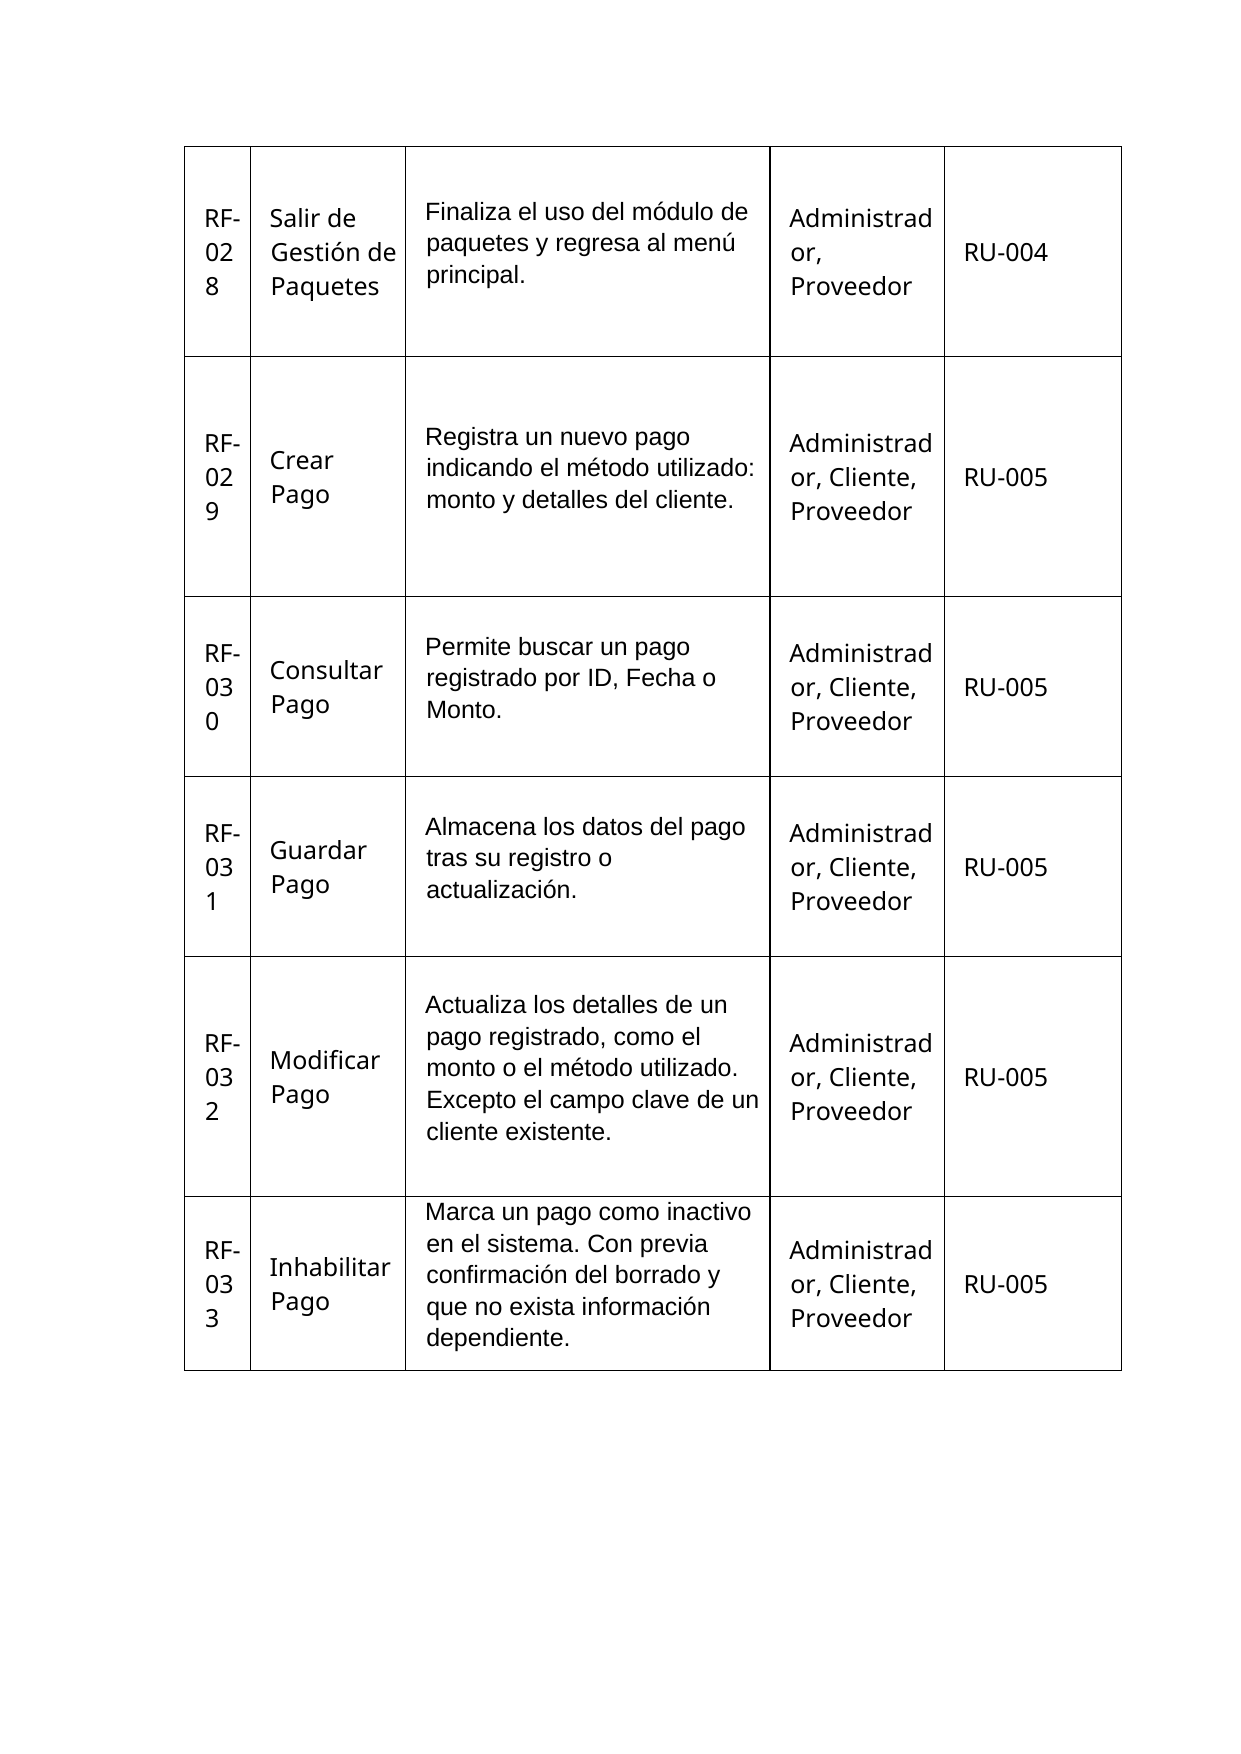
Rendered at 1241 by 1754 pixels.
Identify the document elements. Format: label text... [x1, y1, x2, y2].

table_cell RU-005 [945, 357, 1121, 596]
table_cell Finaliza el uso del módulo de paquetes y regresa al menú principal. [406, 147, 769, 356]
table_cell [771, 147, 944, 356]
table_cell Registra un nuevo pago indicando el método utilizado: monto y detalles del cliente. [406, 357, 769, 596]
table_cell RF-028 [185, 147, 250, 356]
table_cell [771, 1197, 944, 1370]
table_cell RU-004 [945, 147, 1121, 356]
table_cell Actualiza los detalles de un pago registrado, como el monto o el método utilizado. Excepto el campo clave de un cliente existente. [406, 957, 769, 1196]
table_cell RF-032 [185, 957, 250, 1196]
table_cell RF-030 [185, 597, 250, 776]
table_cell Administrador, Cliente, Proveedor [771, 597, 944, 776]
table_cell RF-033 [185, 1197, 250, 1370]
table_cell Consultar Pago [251, 597, 405, 776]
table_cell Marca un pago como inactivo en el sistema. Con previa confirmación del borrado y que no exista información dependiente. [406, 1197, 769, 1370]
table_cell Permite buscar un pago registrado por ID, Fecha o Monto. [406, 597, 769, 776]
table_cell RU-005 [945, 1197, 1121, 1370]
table_cell RU-005 [945, 597, 1121, 776]
table_cell Inhabilitar Pago [251, 1197, 405, 1370]
table_cell Salir de Gestión de Paquetes [251, 147, 405, 356]
table_cell RU-005 [945, 957, 1121, 1196]
table_cell Administrador, Cliente, Proveedor [771, 357, 944, 596]
table_cell Crear Pago [251, 357, 405, 596]
table_cell RF-031 [185, 777, 250, 956]
table_cell Almacena los datos del pago tras su registro o actualización. [406, 777, 769, 956]
table_cell Administrador, Cliente, Proveedor [771, 777, 944, 956]
table_cell RF-029 [185, 357, 250, 596]
table_cell Administrador, Cliente, Proveedor [771, 957, 944, 1196]
table_cell RU-005 [945, 777, 1121, 956]
table_cell Guardar Pago [251, 777, 405, 956]
table_cell Modificar Pago [251, 957, 405, 1196]
